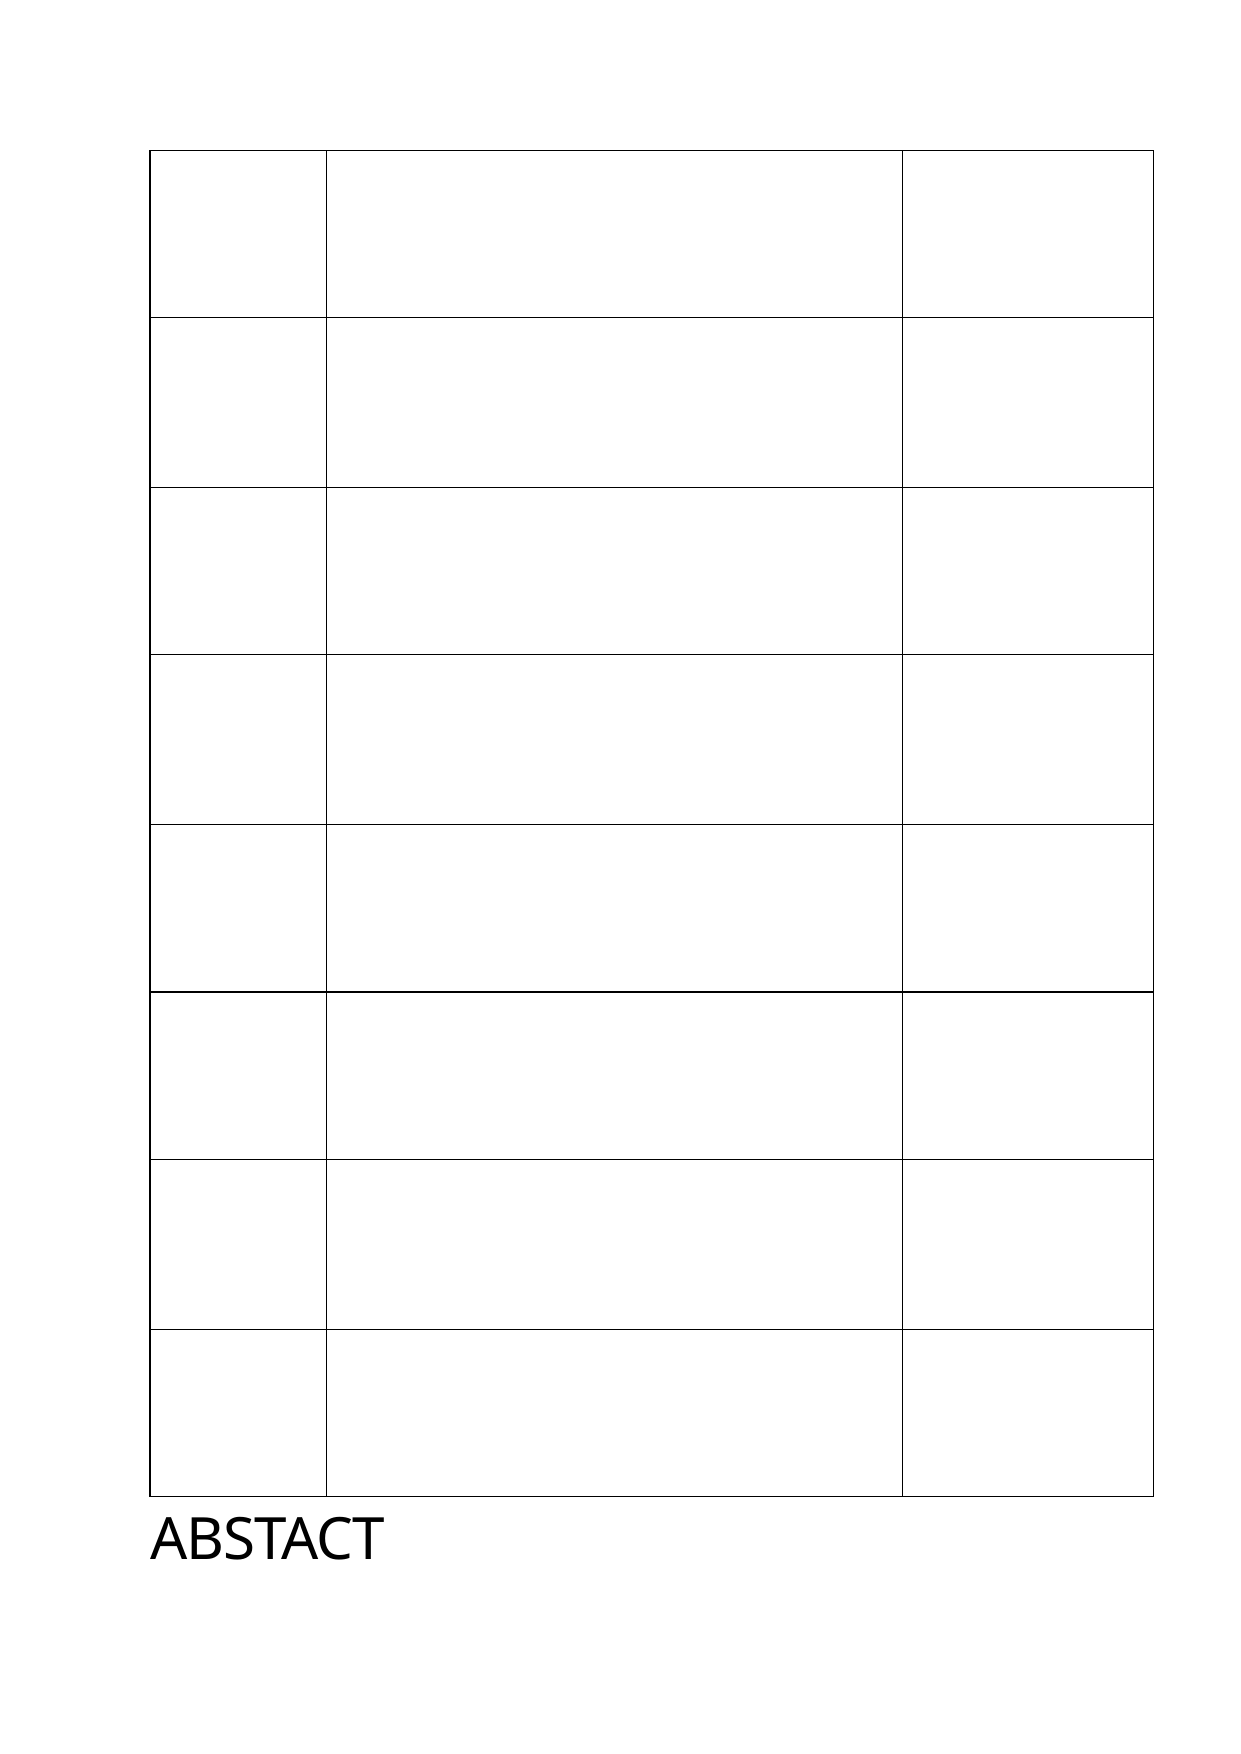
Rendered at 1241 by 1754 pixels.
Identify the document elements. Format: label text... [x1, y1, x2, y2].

table_cell [903, 993, 1153, 1158]
table_cell [903, 1330, 1153, 1496]
table_cell [151, 318, 326, 487]
table_header [327, 151, 902, 317]
table_cell [903, 488, 1153, 654]
table_cell [151, 1160, 326, 1329]
table_cell [151, 825, 326, 991]
title ABSTACT [150, 1497, 1090, 1576]
table_cell [327, 318, 902, 487]
table_cell [151, 1330, 326, 1496]
table_cell [327, 1160, 902, 1329]
table_cell [327, 1330, 902, 1496]
table_header [151, 151, 326, 317]
table_cell [903, 655, 1153, 824]
table_cell [151, 655, 326, 824]
table_cell [903, 825, 1153, 991]
table_cell [151, 488, 326, 654]
table_cell [327, 825, 902, 991]
table_cell [327, 993, 902, 1158]
table_header [903, 151, 1153, 317]
table_cell [327, 655, 902, 824]
table_cell [903, 1160, 1153, 1329]
table_cell [151, 993, 326, 1158]
table_cell [903, 318, 1153, 487]
table_cell [327, 488, 902, 654]
